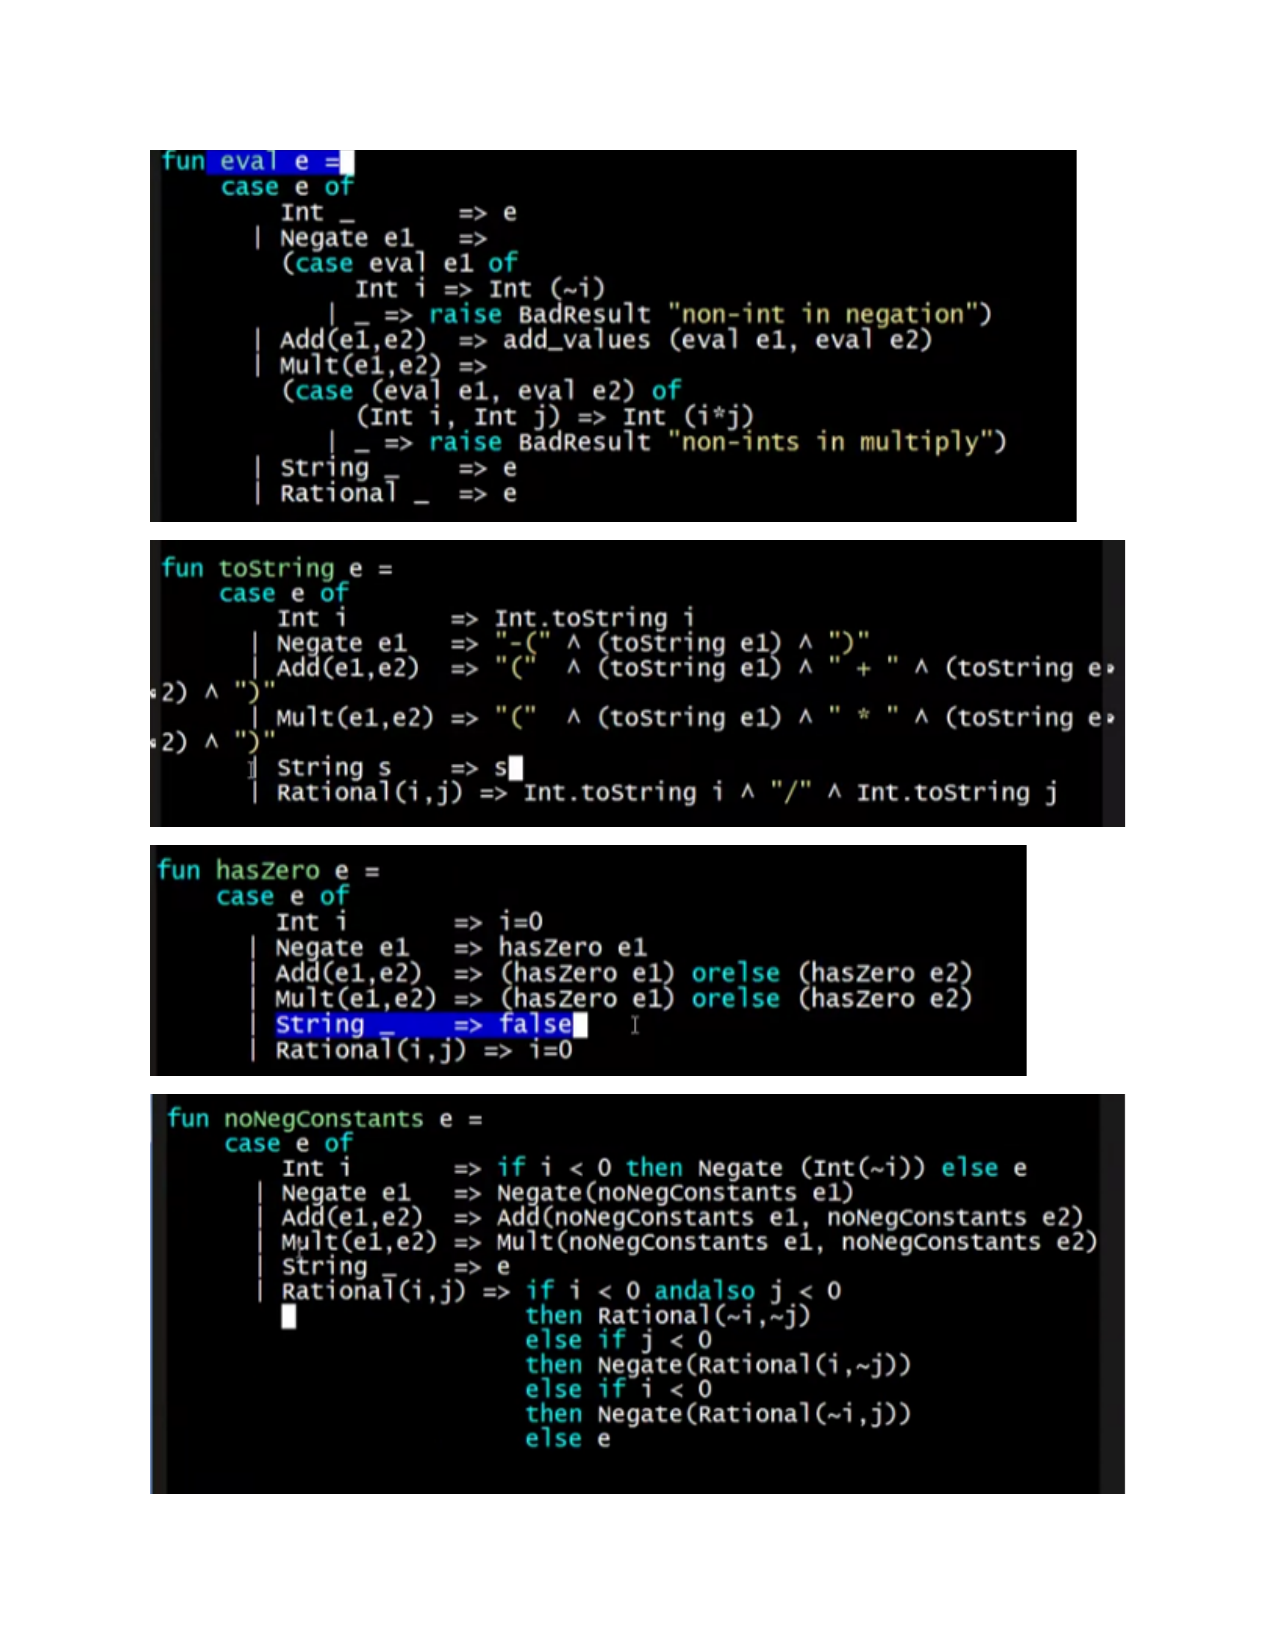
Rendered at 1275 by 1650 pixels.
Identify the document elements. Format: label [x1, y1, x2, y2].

picture [150, 845, 1027, 1076]
picture [150, 1094, 1125, 1494]
picture [150, 150, 1077, 522]
picture [150, 540, 1125, 827]
